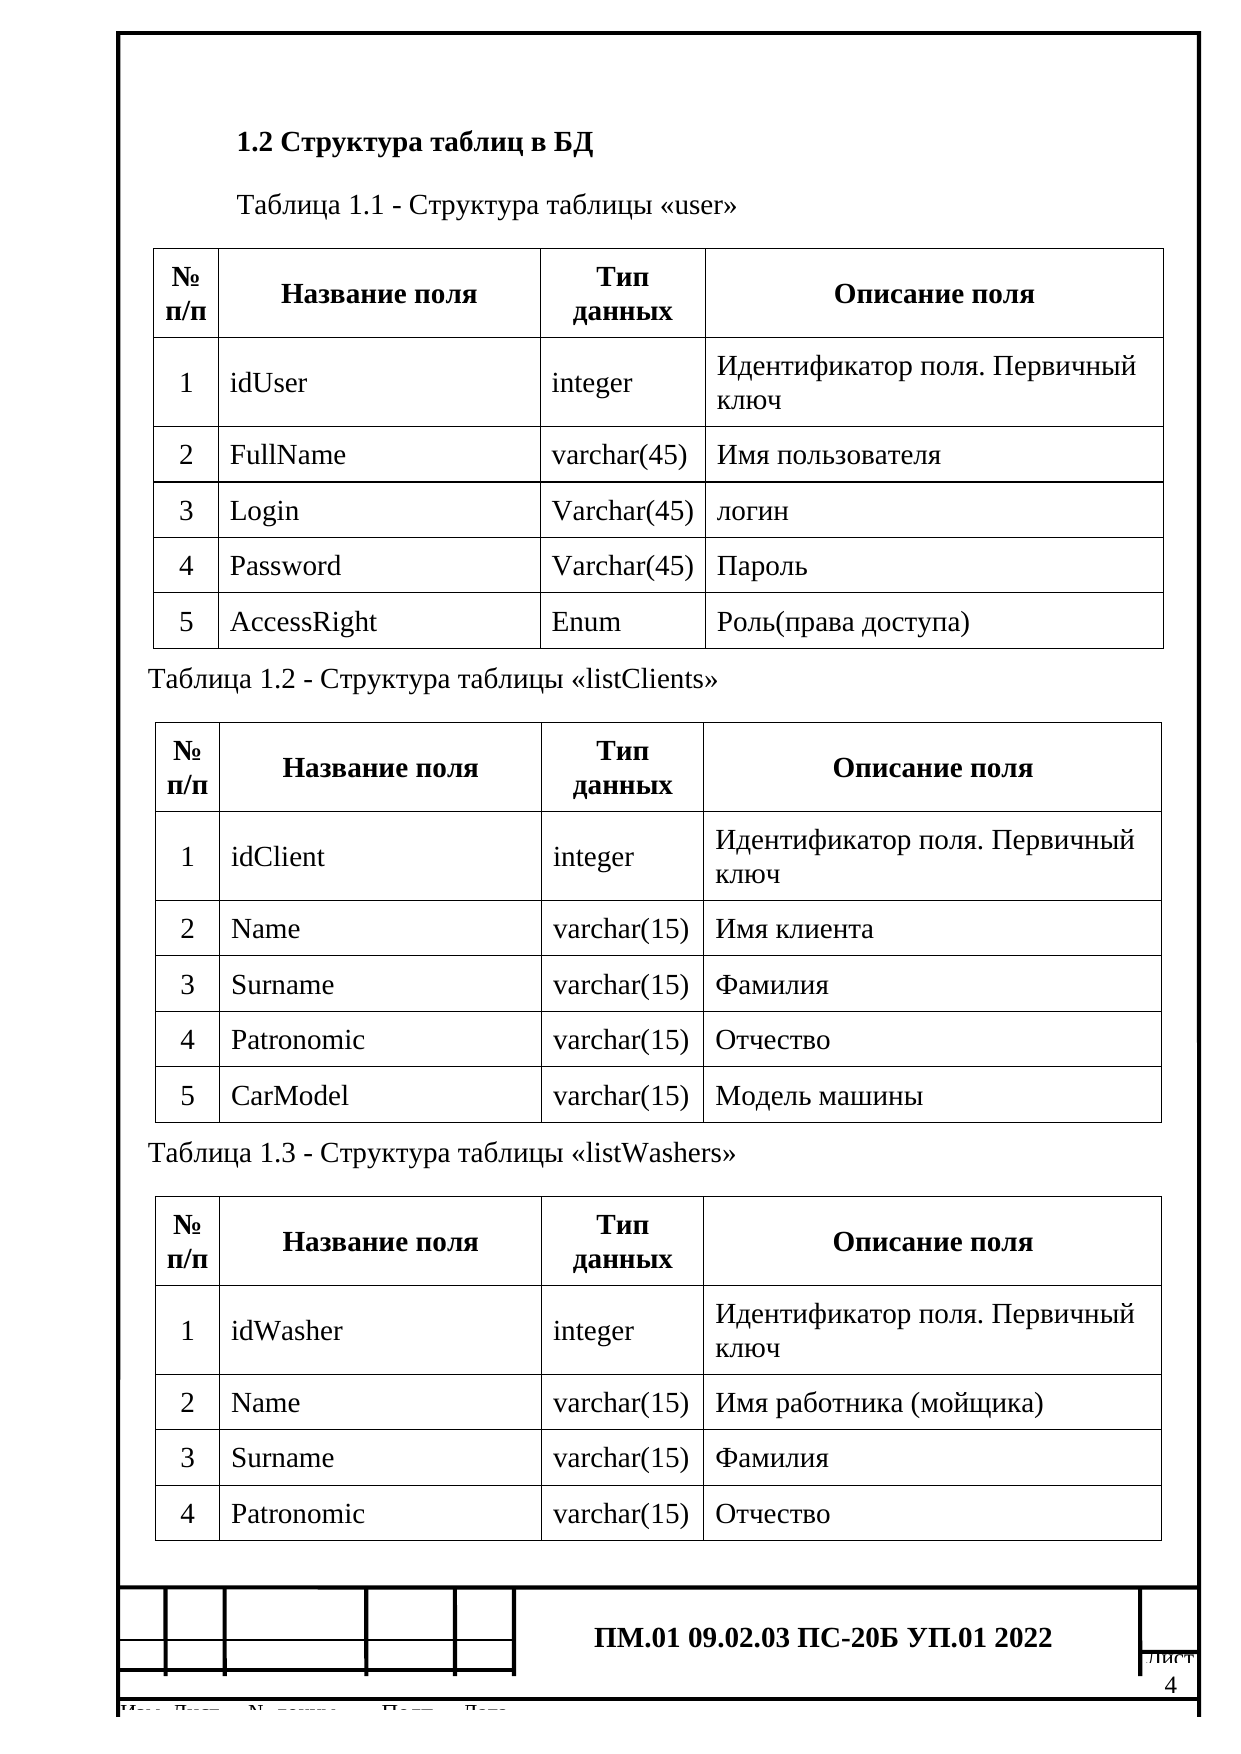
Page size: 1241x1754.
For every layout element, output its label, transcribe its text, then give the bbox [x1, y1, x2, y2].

table_cell Varchar(45) [541, 538, 705, 592]
table_cell Пароль [706, 538, 1163, 592]
table_cell 2 [156, 1375, 219, 1429]
table_cell Имя пользователя [706, 427, 1163, 481]
table_cell varchar(15) [542, 1430, 703, 1484]
table_cell Роль(права доступа) [706, 593, 1163, 648]
text Таблица 1.3 - Структура таблицы «listWashers» [148, 1135, 1169, 1169]
table_cell integer [541, 338, 705, 426]
table_cell CarModel [220, 1067, 541, 1122]
table_cell 3 [156, 1430, 219, 1484]
table_cell Surname [220, 956, 541, 1011]
table_cell 5 [154, 593, 218, 648]
text 1.2 Структура таблиц в БД [148, 124, 1169, 158]
table_cell Идентификатор поля. Первичный ключ [704, 812, 1161, 900]
table_cell Фамилия [704, 956, 1161, 1011]
table_cell integer [542, 1286, 703, 1374]
table_cell varchar(15) [542, 1375, 703, 1429]
table_cell 4 [154, 538, 218, 592]
table_cell Отчество [704, 1012, 1161, 1066]
table_cell varchar(15) [542, 956, 703, 1011]
text Таблица 1.1 - Структура таблицы «user» [148, 187, 1169, 221]
text Таблица 1.2 - Структура таблицы «listClients» [148, 661, 1169, 695]
table_cell AccessRight [219, 593, 540, 648]
table_cell Login [219, 483, 540, 537]
table_cell FullName [219, 427, 540, 481]
table_cell логин [706, 483, 1163, 537]
table_header Описание поля [704, 723, 1161, 811]
table_cell Patronomic [220, 1486, 541, 1540]
table_header Тип данных [541, 249, 705, 337]
table_header № п/п [156, 723, 219, 811]
table_cell idWasher [220, 1286, 541, 1374]
table_header Тип данных [542, 1197, 703, 1285]
table_cell 2 [154, 427, 218, 481]
table_cell Name [220, 901, 541, 955]
table_cell idClient [220, 812, 541, 900]
table_cell varchar(15) [542, 1012, 703, 1066]
table_cell varchar(15) [542, 1067, 703, 1122]
table_cell idUser [219, 338, 540, 426]
table_cell Модель машины [704, 1067, 1161, 1122]
table_cell varchar(15) [542, 901, 703, 955]
table_cell varchar(15) [542, 1486, 703, 1540]
table_cell 3 [154, 483, 218, 537]
table_cell 3 [156, 956, 219, 1011]
table_cell Enum [541, 593, 705, 648]
table_cell 1 [154, 338, 218, 426]
table_cell Patronomic [220, 1012, 541, 1066]
table_cell varchar(45) [541, 427, 705, 481]
table_cell Отчество [704, 1486, 1161, 1540]
table_header Описание поля [704, 1197, 1161, 1285]
table_header Название поля [220, 723, 541, 811]
table_cell Name [220, 1375, 541, 1429]
table_header № п/п [154, 249, 218, 337]
table_cell Varchar(45) [541, 483, 705, 537]
table_cell 2 [156, 901, 219, 955]
table_cell Password [219, 538, 540, 592]
table_header Название поля [219, 249, 540, 337]
table_cell Имя клиента [704, 901, 1161, 955]
table_header № п/п [156, 1197, 219, 1285]
table_cell Идентификатор поля. Первичный ключ [704, 1286, 1161, 1374]
table_cell 1 [156, 1286, 219, 1374]
table_header Тип данных [542, 723, 703, 811]
table_cell 5 [156, 1067, 219, 1122]
table_cell Surname [220, 1430, 541, 1484]
table_cell 4 [156, 1486, 219, 1540]
table_cell integer [542, 812, 703, 900]
table_cell Идентификатор поля. Первичный ключ [706, 338, 1163, 426]
table_cell 4 [156, 1012, 219, 1066]
table_header Название поля [220, 1197, 541, 1285]
table_cell 1 [156, 812, 219, 900]
table_header Описание поля [706, 249, 1163, 337]
table_cell Имя работника (мойщика) [704, 1375, 1161, 1429]
table_cell Фамилия [704, 1430, 1161, 1484]
